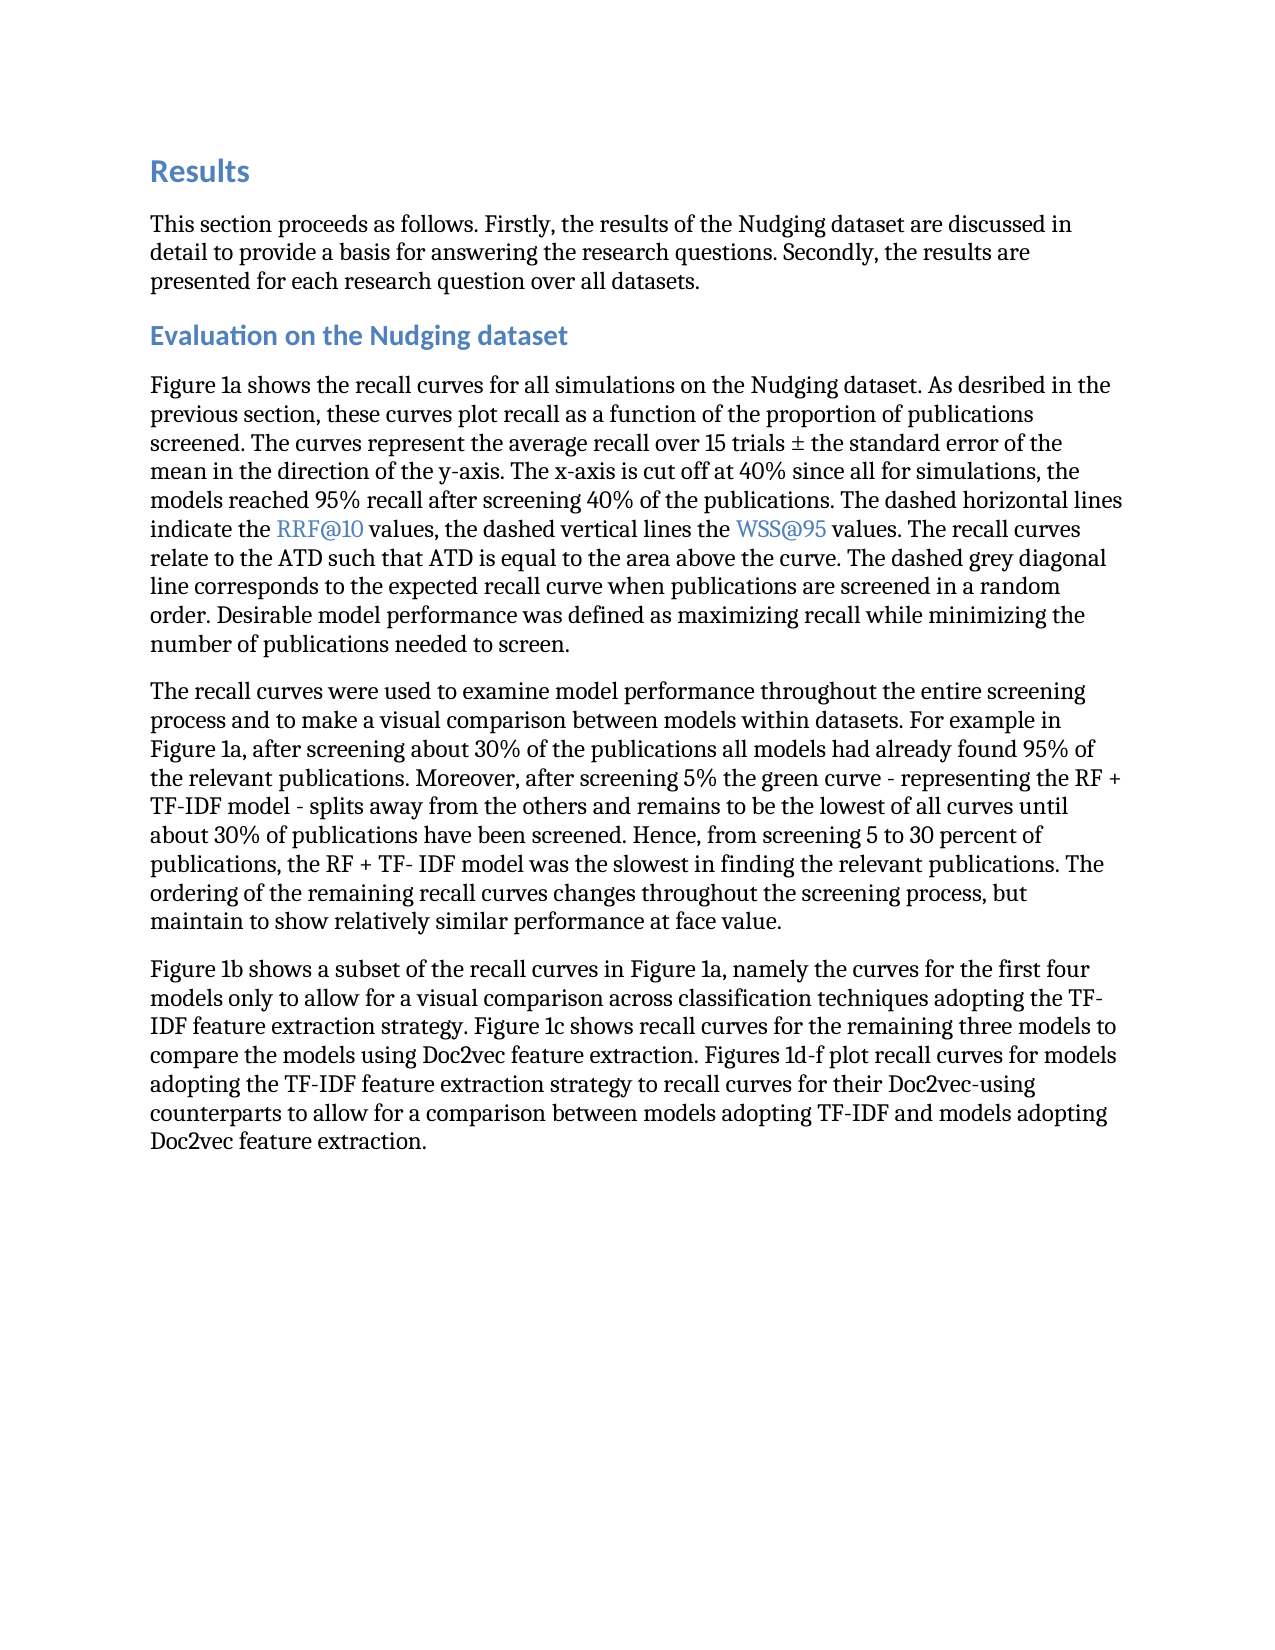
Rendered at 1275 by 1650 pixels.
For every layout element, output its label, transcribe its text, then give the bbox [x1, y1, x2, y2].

subtitle Evaluation on the Nudging dataset [150, 317, 1125, 352]
subtitle Results [150, 150, 1125, 191]
text Figure 1b shows a subset of the recall curves in Figure 1a, namely the curves for the first four models only to allow for a visual comparison across classification techniques adopting the TF-IDF feature extraction strategy. Figure 1c shows recall curves for the remaining three models to compare the models using Doc2vec feature extraction. Figures 1d-f plot recall curves for models adopting the TF-IDF feature extraction strategy to recall curves for their Doc2vec-using counterparts to allow for a comparison between models adopting TF-IDF and models adopting Doc2vec feature extraction. [150, 955, 1125, 1156]
text Figure 1a shows the recall curves for all simulations on the Nudging dataset. As desribed in the previous section, these curves plot recall as a function of the proportion of publications screened. The curves represent the average recall over 15 trials the standard error of the mean in the direction of the y-axis. The x-axis is cut off at 40% since all for simulations, the models reached 95% recall after screening 40% of the publications. The dashed horizontal lines indicate the RRF@10 values, the dashed vertical lines the WSS@95 values. The recall curves relate to the ATD such that ATD is equal to the area above the curve. The dashed grey diagonal line corresponds to the expected recall curve when publications are screened in a random order. Desirable model performance was defined as maximizing recall while minimizing the number of publications needed to screen. [150, 371, 1125, 658]
text This section proceeds as follows. Firstly, the results of the Nudging dataset are discussed in detail to provide a basis for answering the research questions. Secondly, the results are presented for each research question over all datasets. [150, 209, 1125, 296]
text The recall curves were used to examine model performance throughout the entire screening process and to make a visual comparison between models within datasets. For example in Figure 1a, after screening about 30% of the publications all models had already found 95% of the relevant publications. Moreover, after screening 5% the green curve - representing the RF + TF-IDF model - splits away from the others and remains to be the lowest of all curves until about 30% of publications have been screened. Hence, from screening 5 to 30 percent of publications, the RF + TF- IDF model was the slowest in finding the relevant publications. The ordering of the remaining recall curves changes throughout the screening process, but maintain to show relatively similar performance at face value. [150, 677, 1125, 936]
